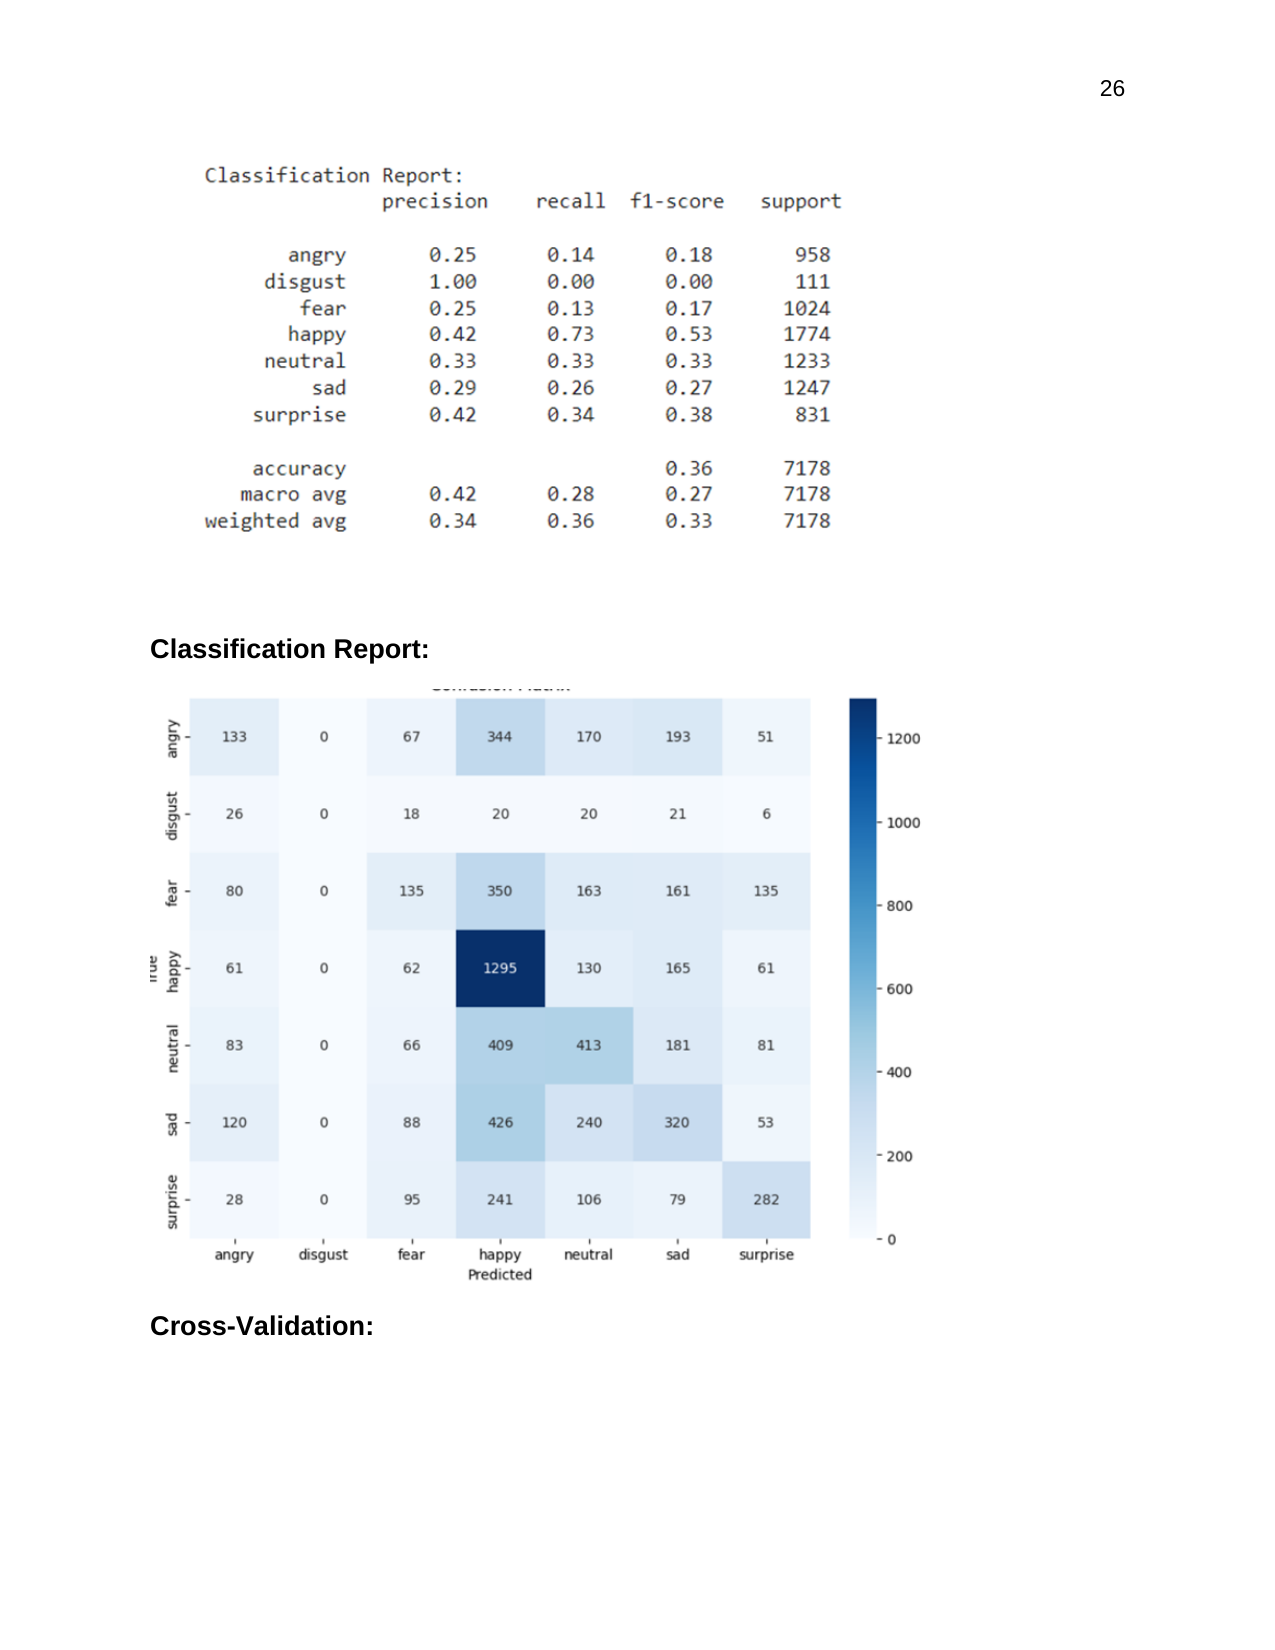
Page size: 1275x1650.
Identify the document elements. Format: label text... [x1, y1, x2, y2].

text Cross-Validation: [150, 1309, 1125, 1341]
picture [150, 689, 944, 1285]
picture [150, 150, 913, 557]
text Classification Report: [150, 633, 1125, 664]
